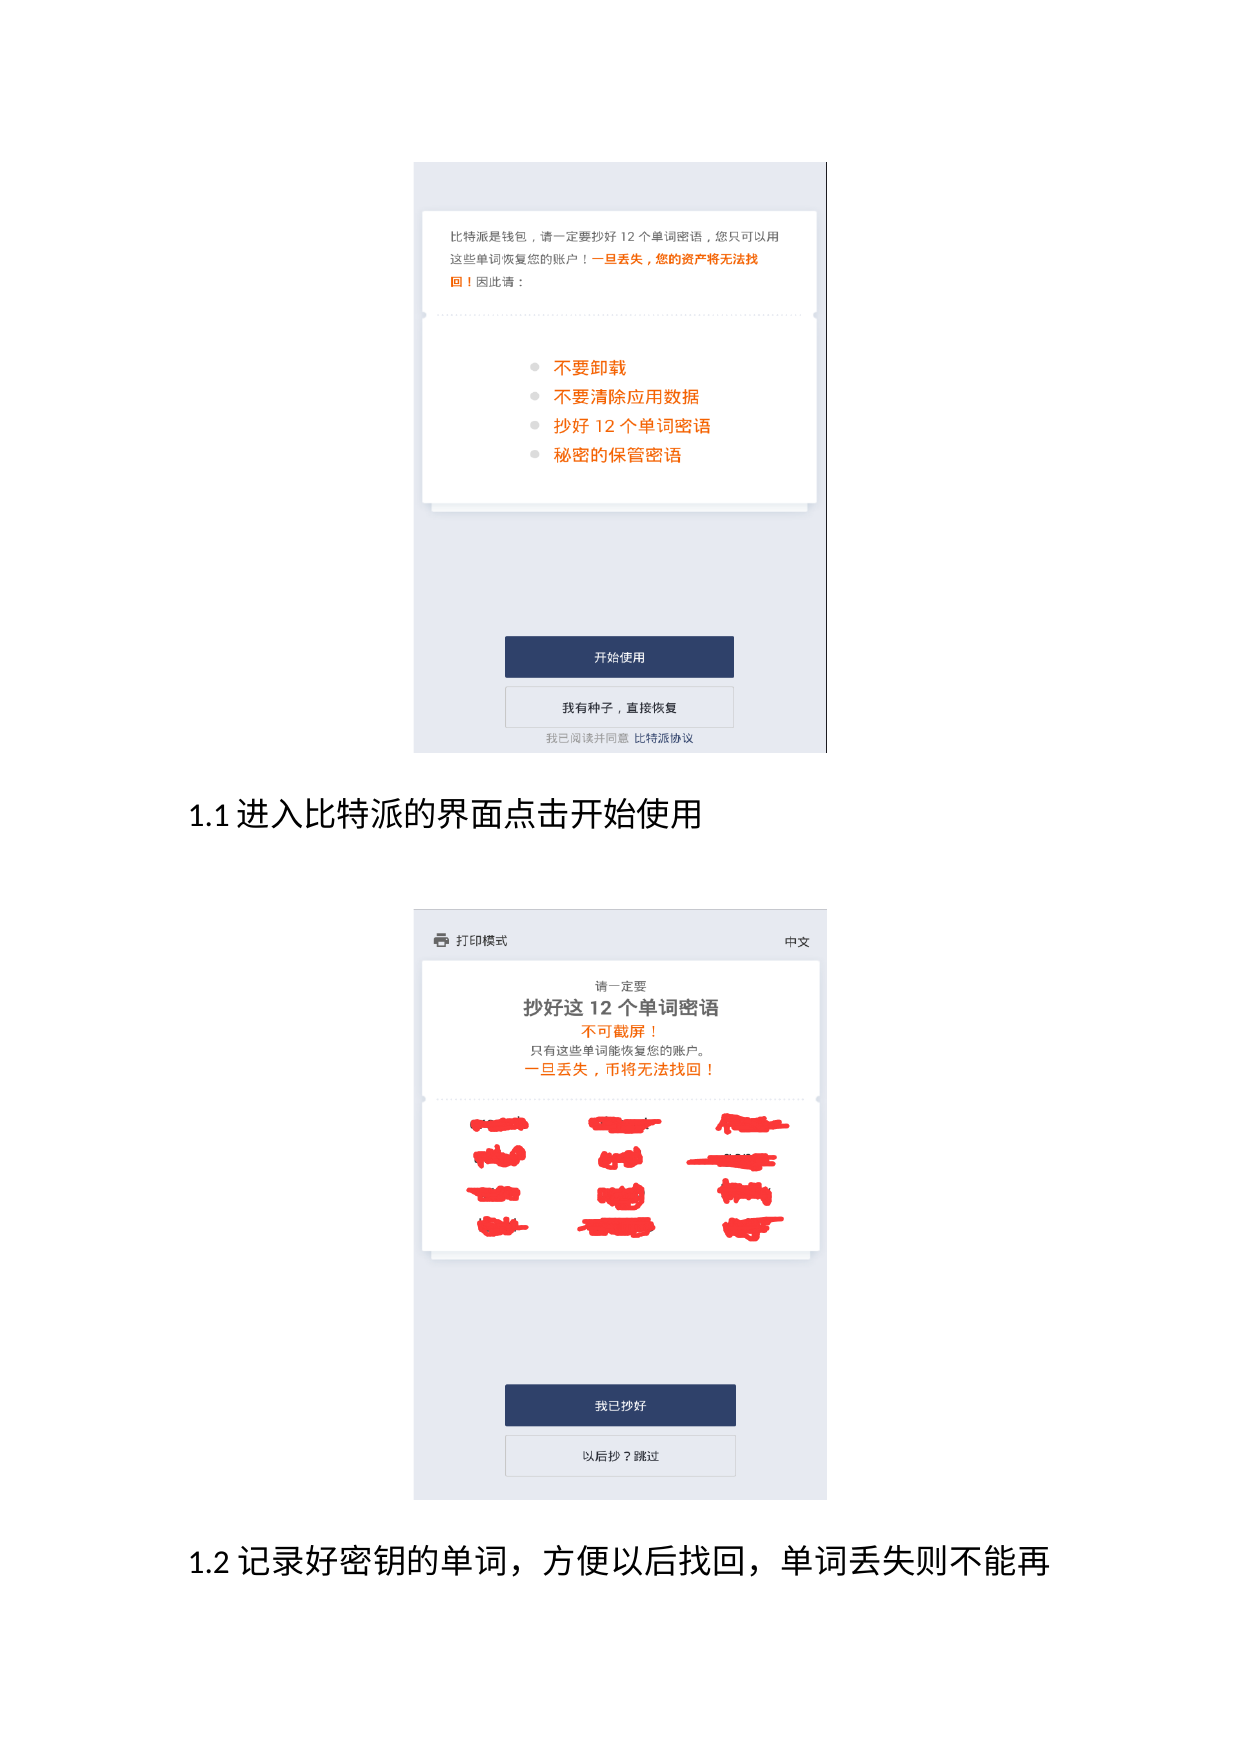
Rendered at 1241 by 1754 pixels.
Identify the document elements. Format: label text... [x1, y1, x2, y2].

picture [413, 162, 827, 753]
picture [413, 909, 827, 1500]
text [187, 1527, 1053, 1592]
text 1.1进入比特派的界面点击开始使用 [187, 779, 1053, 844]
